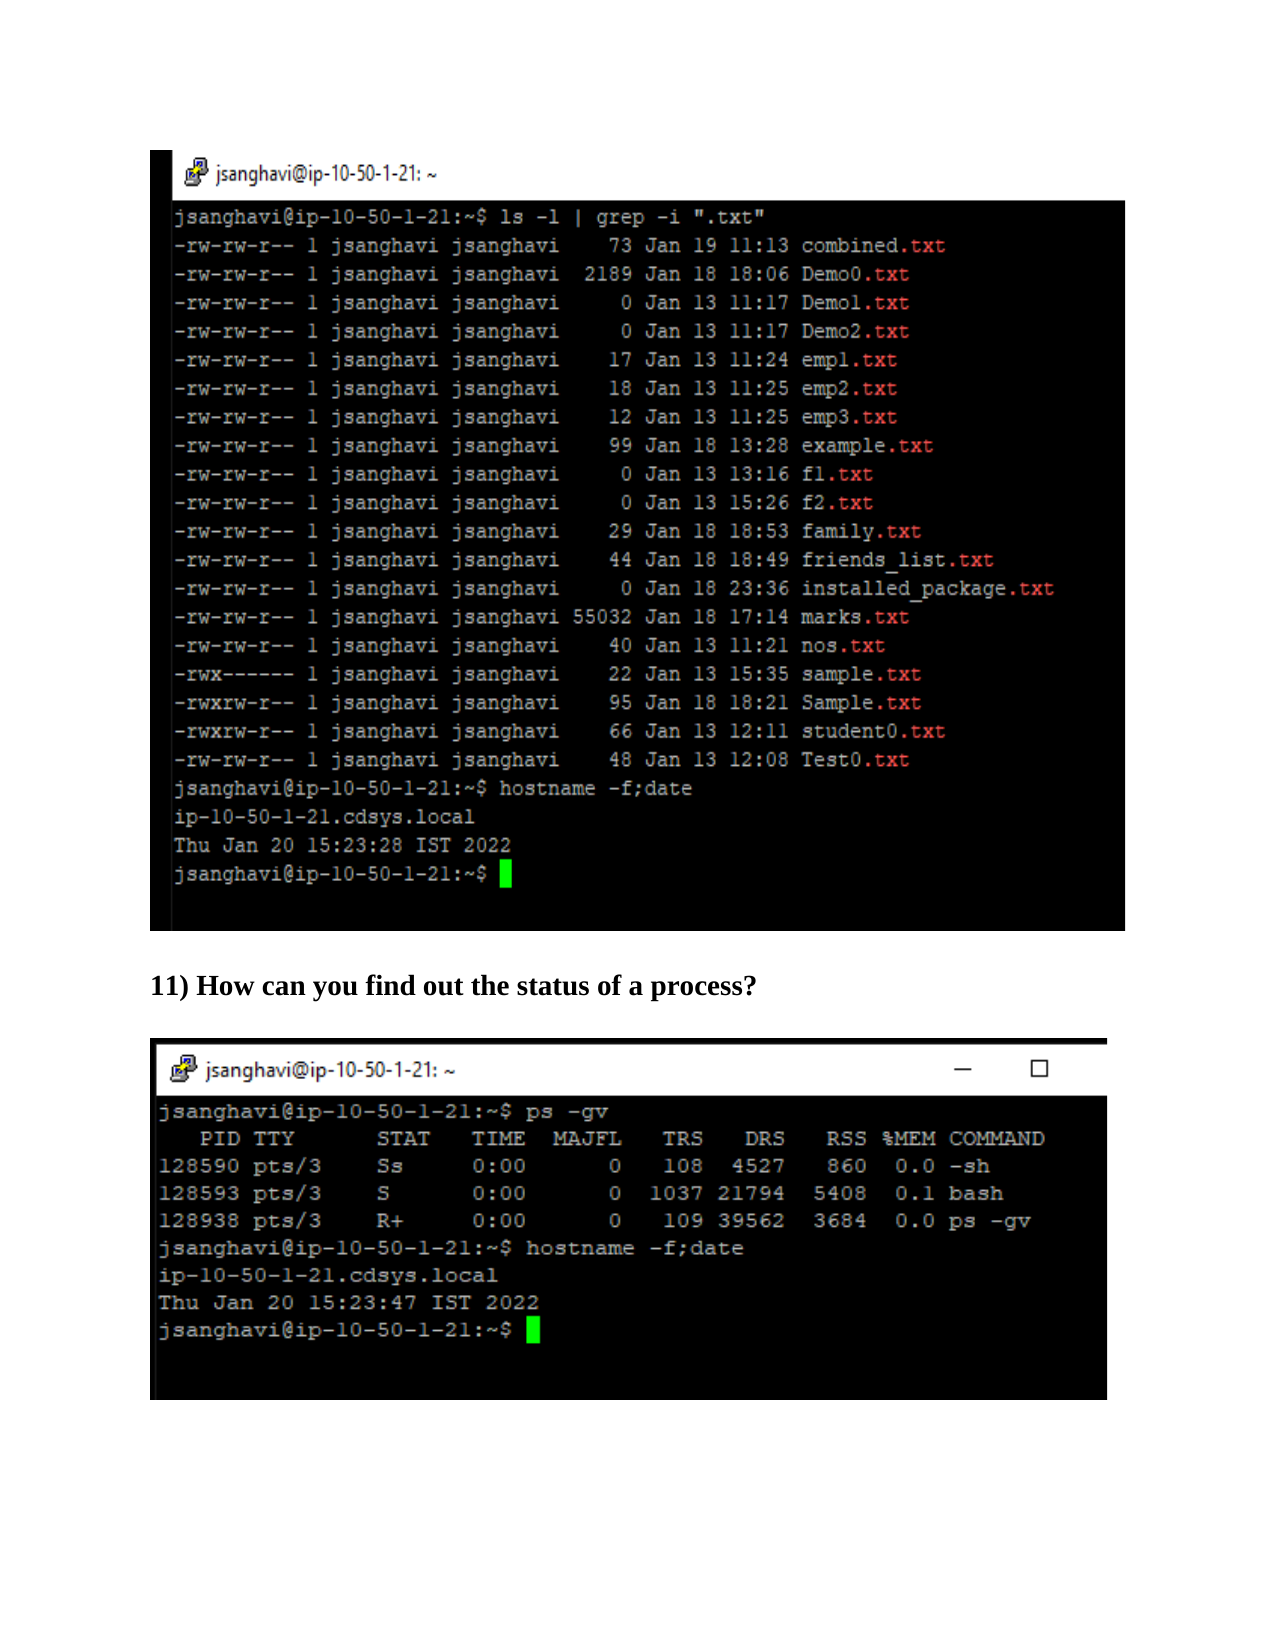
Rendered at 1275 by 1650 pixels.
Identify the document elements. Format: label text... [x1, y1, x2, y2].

text 11) How can you find out the status of a process? [150, 968, 1078, 1001]
picture [150, 1038, 1108, 1400]
picture [150, 150, 1125, 931]
